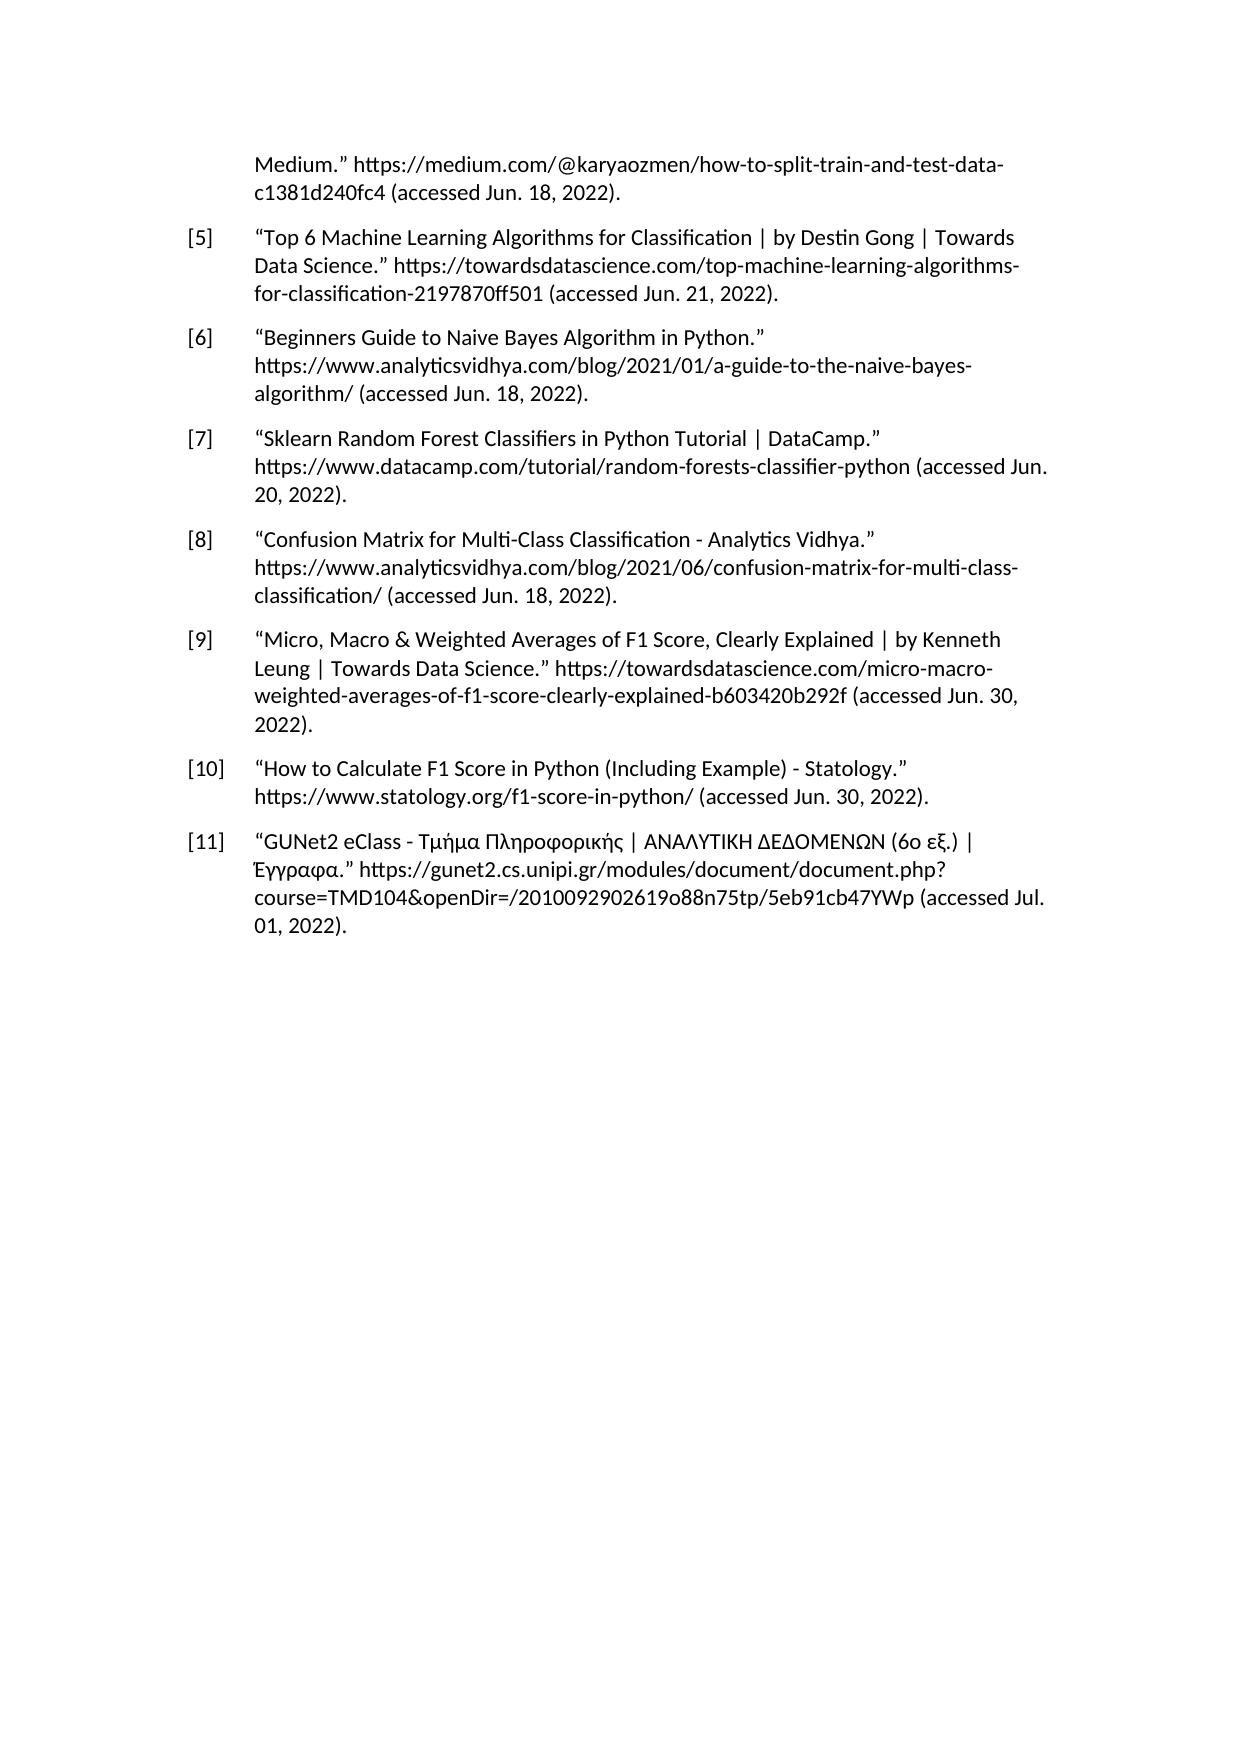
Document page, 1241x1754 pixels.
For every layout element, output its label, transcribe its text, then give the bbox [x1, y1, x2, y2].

text [9] “Micro, Macro & Weighted Averages of F1 Score, Clearly Explained | by Kenneth Leung | Towards Data Science.” https://towardsdatascience.com/micro-macro-weighted-averages-of-f1-score-clearly-explained-b603420b292f (accessed Jun. 30, 2022). [187, 626, 1053, 738]
text [7] “Sklearn Random Forest Classifiers in Python Tutorial | DataCamp.” https://www.datacamp.com/tutorial/random-forests-classifier-python (accessed Jun. 20, 2022). [187, 424, 1053, 508]
text [11] “GUNet2 eClass - Τμήμα Πληροφορικής | ΑΝΑΛΥΤΙΚΗ ΔΕΔΟΜΕΝΩΝ (6ο εξ.) | Έγγραφα.” https://gunet2.cs.unipi.gr/modules/document/document.php?course=TMD104&openDir=/2010092902619o88n75tp/5eb91cb47YWp (accessed Jul. 01, 2022). [187, 827, 1053, 939]
text [6] “Beginners Guide to Naive Bayes Algorithm in Python.” https://www.analyticsvidhya.com/blog/2021/01/a-guide-to-the-naive-bayes-algorithm/ (accessed Jun. 18, 2022). [187, 323, 1053, 407]
text [5] “Top 6 Machine Learning Algorithms for Classification | by Destin Gong | Towards Data Science.” https://towardsdatascience.com/top-machine-learning-algorithms-for-classification-2197870ff501 (accessed Jun. 21, 2022). [187, 223, 1053, 307]
text [8] “Confusion Matrix for Multi-Class Classification - Analytics Vidhya.” https://www.analyticsvidhya.com/blog/2021/06/confusion-matrix-for-multi-class-classification/ (accessed Jun. 18, 2022). [187, 525, 1053, 609]
text [10] “How to Calculate F1 Score in Python (Including Example) - Statology.” https://www.statology.org/f1-score-in-python/ (accessed Jun. 30, 2022). [187, 754, 1053, 810]
